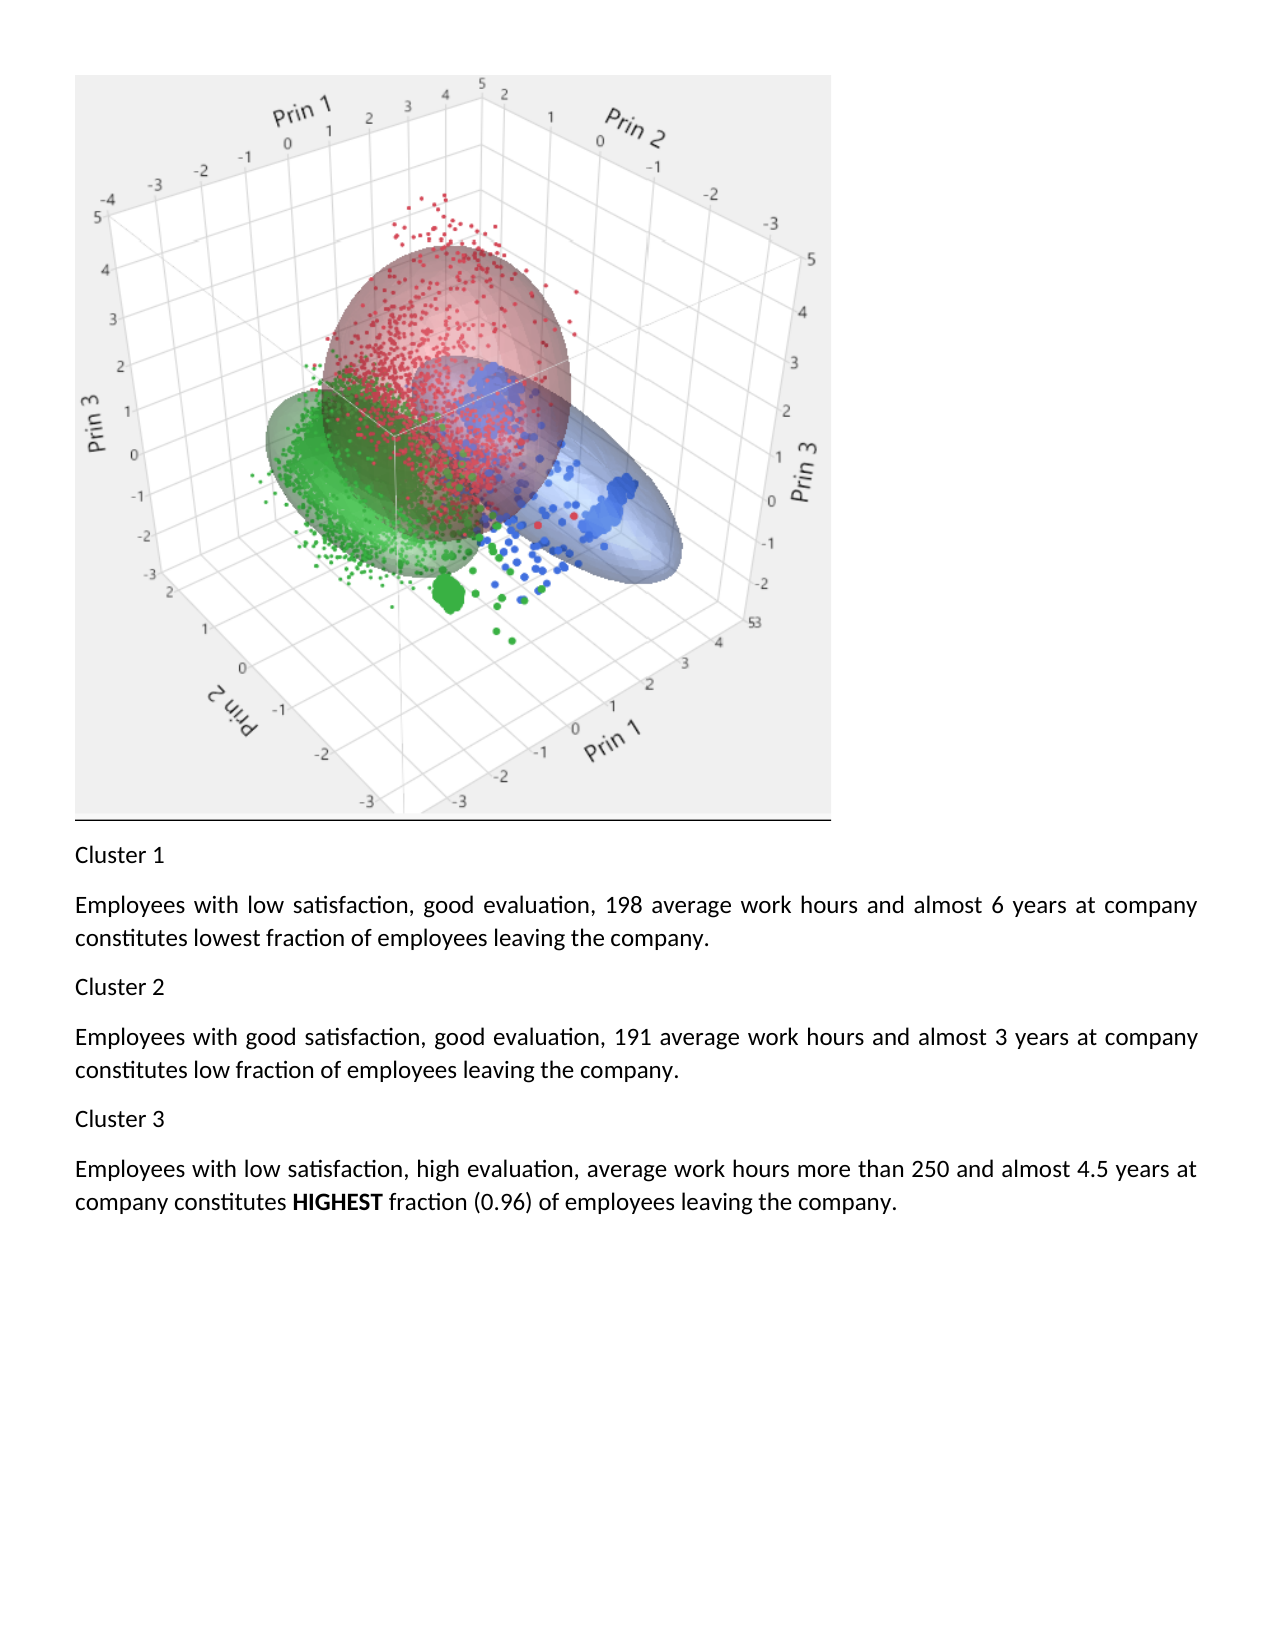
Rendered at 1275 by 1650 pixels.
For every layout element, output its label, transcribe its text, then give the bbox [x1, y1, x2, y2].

text Cluster 3 [75, 1103, 1200, 1134]
text Cluster 2 [75, 971, 1200, 1002]
picture [75, 75, 832, 821]
text Employees with good satisfaction, good evaluation, 191 average work hours and almost 3 years at company constitutes low fraction of employees leaving the company. [75, 1021, 1200, 1084]
text Employees with low satisfaction, good evaluation, 198 average work hours and almost 6 years at company constitutes lowest fraction of employees leaving the company. [75, 889, 1200, 952]
text Cluster 1 [75, 839, 1200, 870]
text Employees with low satisfaction, high evaluation, average work hours more than 250 and almost 4.5 years at company constitutes HIGHEST fraction (0.96) of employees leaving the company. [75, 1153, 1200, 1217]
